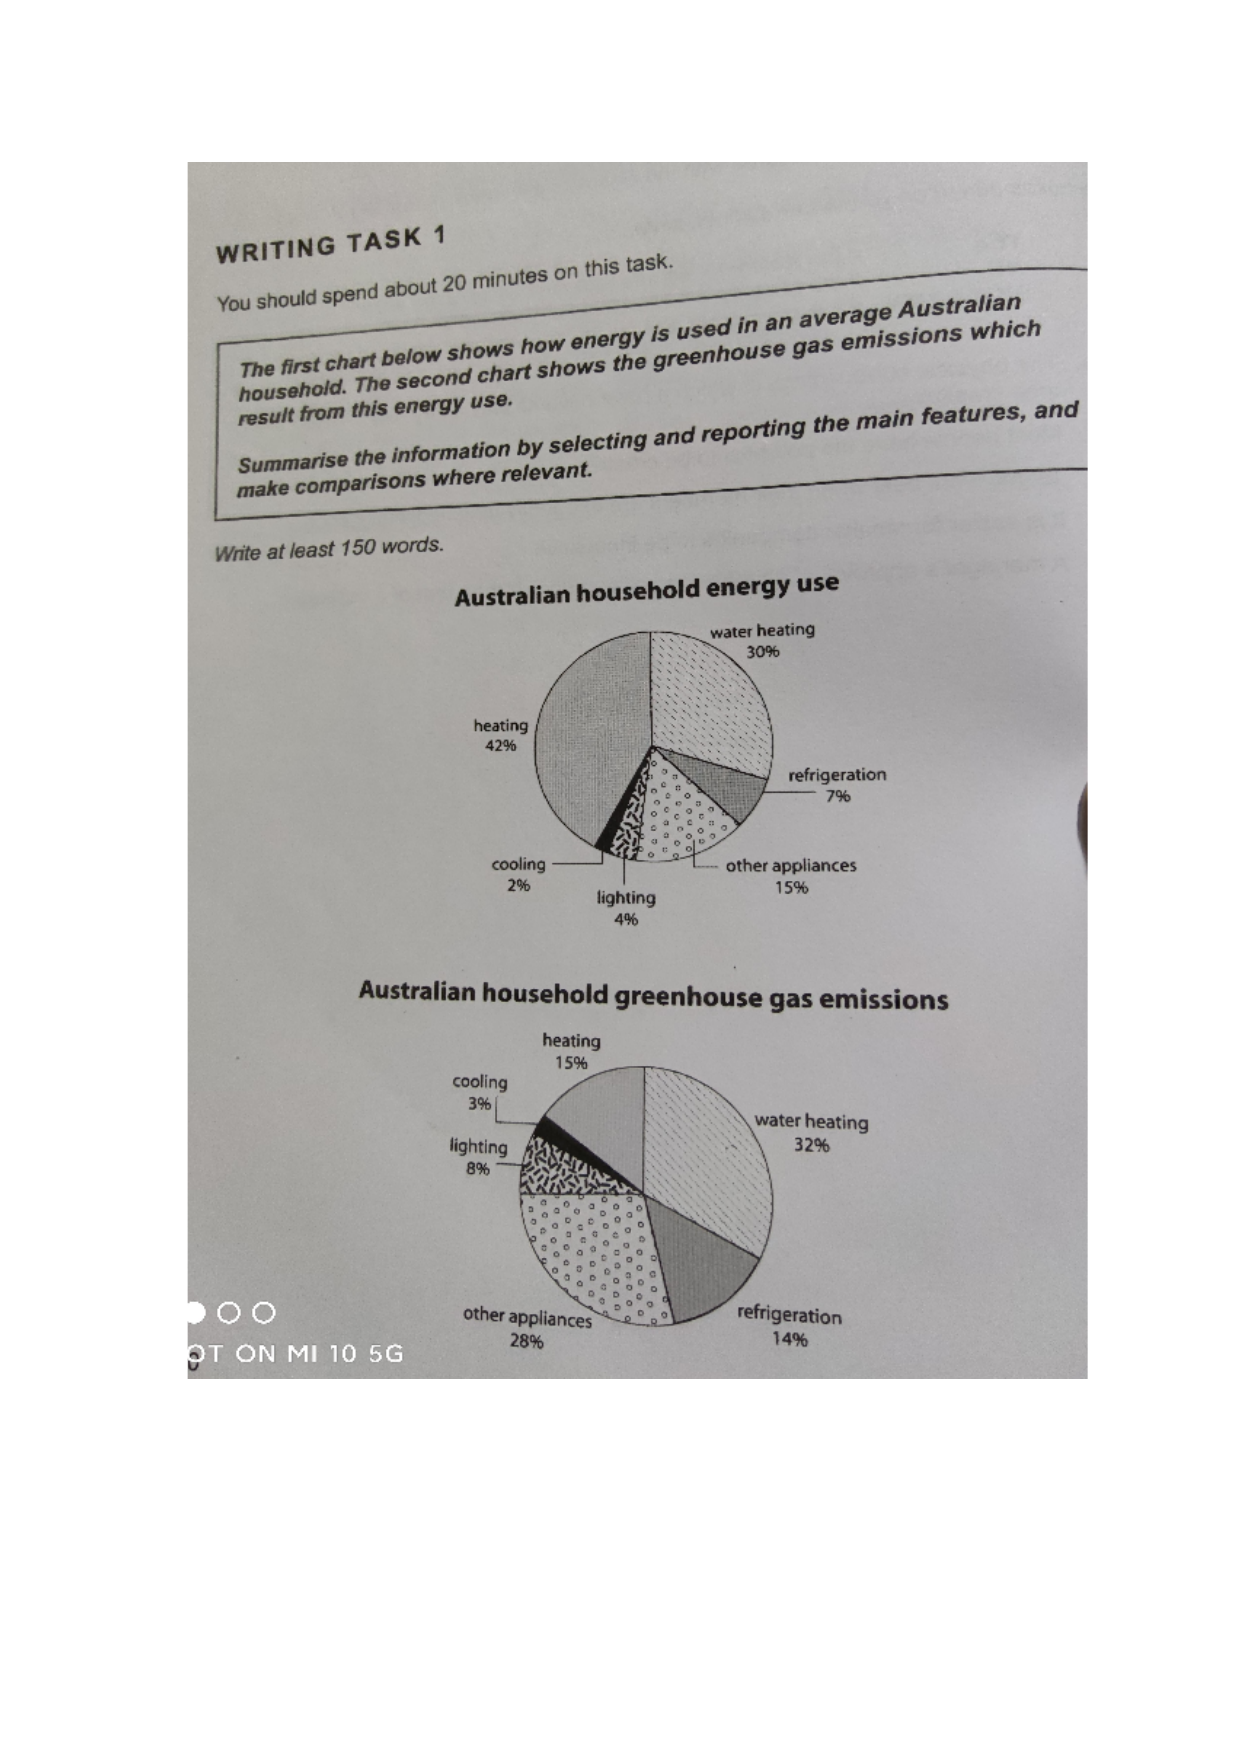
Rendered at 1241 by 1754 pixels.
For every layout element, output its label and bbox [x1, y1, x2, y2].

picture [187, 162, 1088, 1379]
